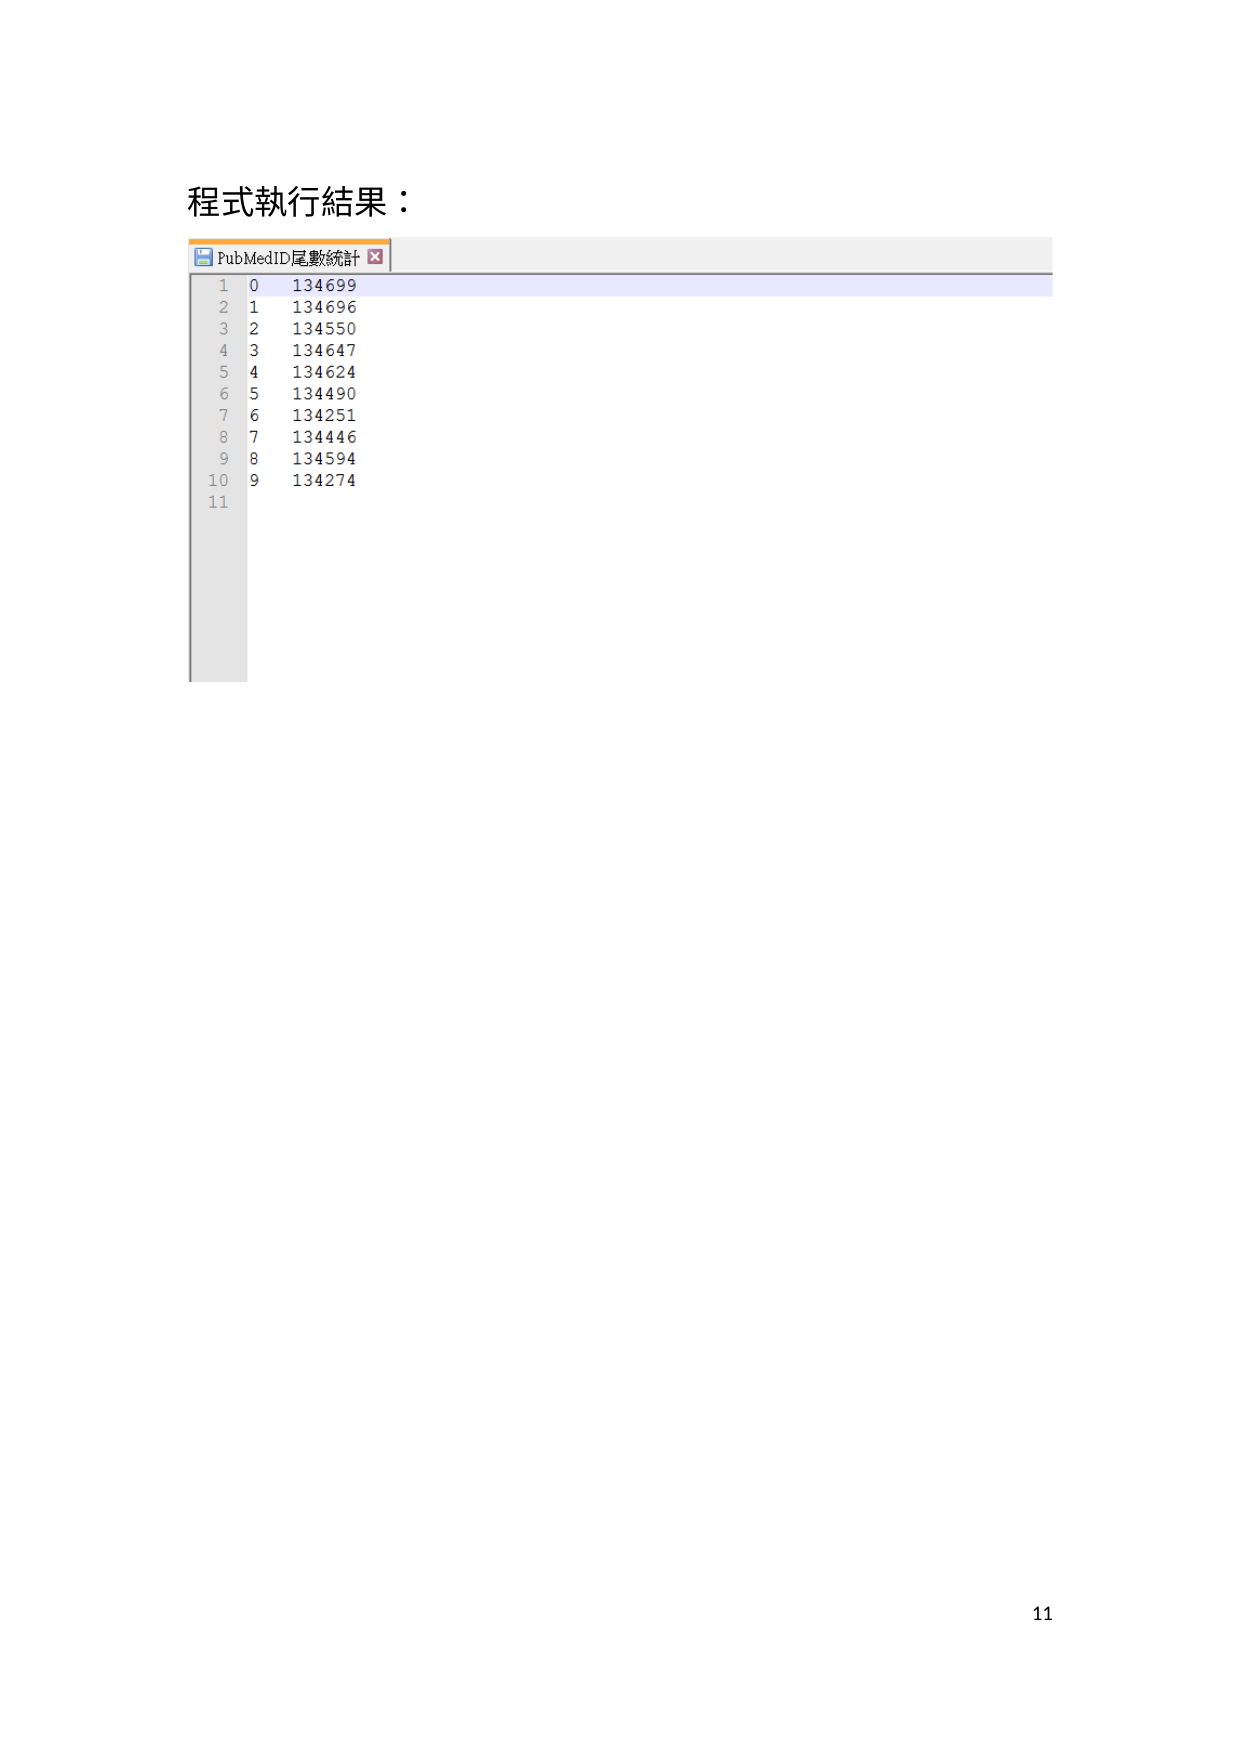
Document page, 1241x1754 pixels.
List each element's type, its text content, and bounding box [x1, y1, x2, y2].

text 程式執行結果： [187, 162, 1053, 237]
picture [187, 237, 1053, 682]
